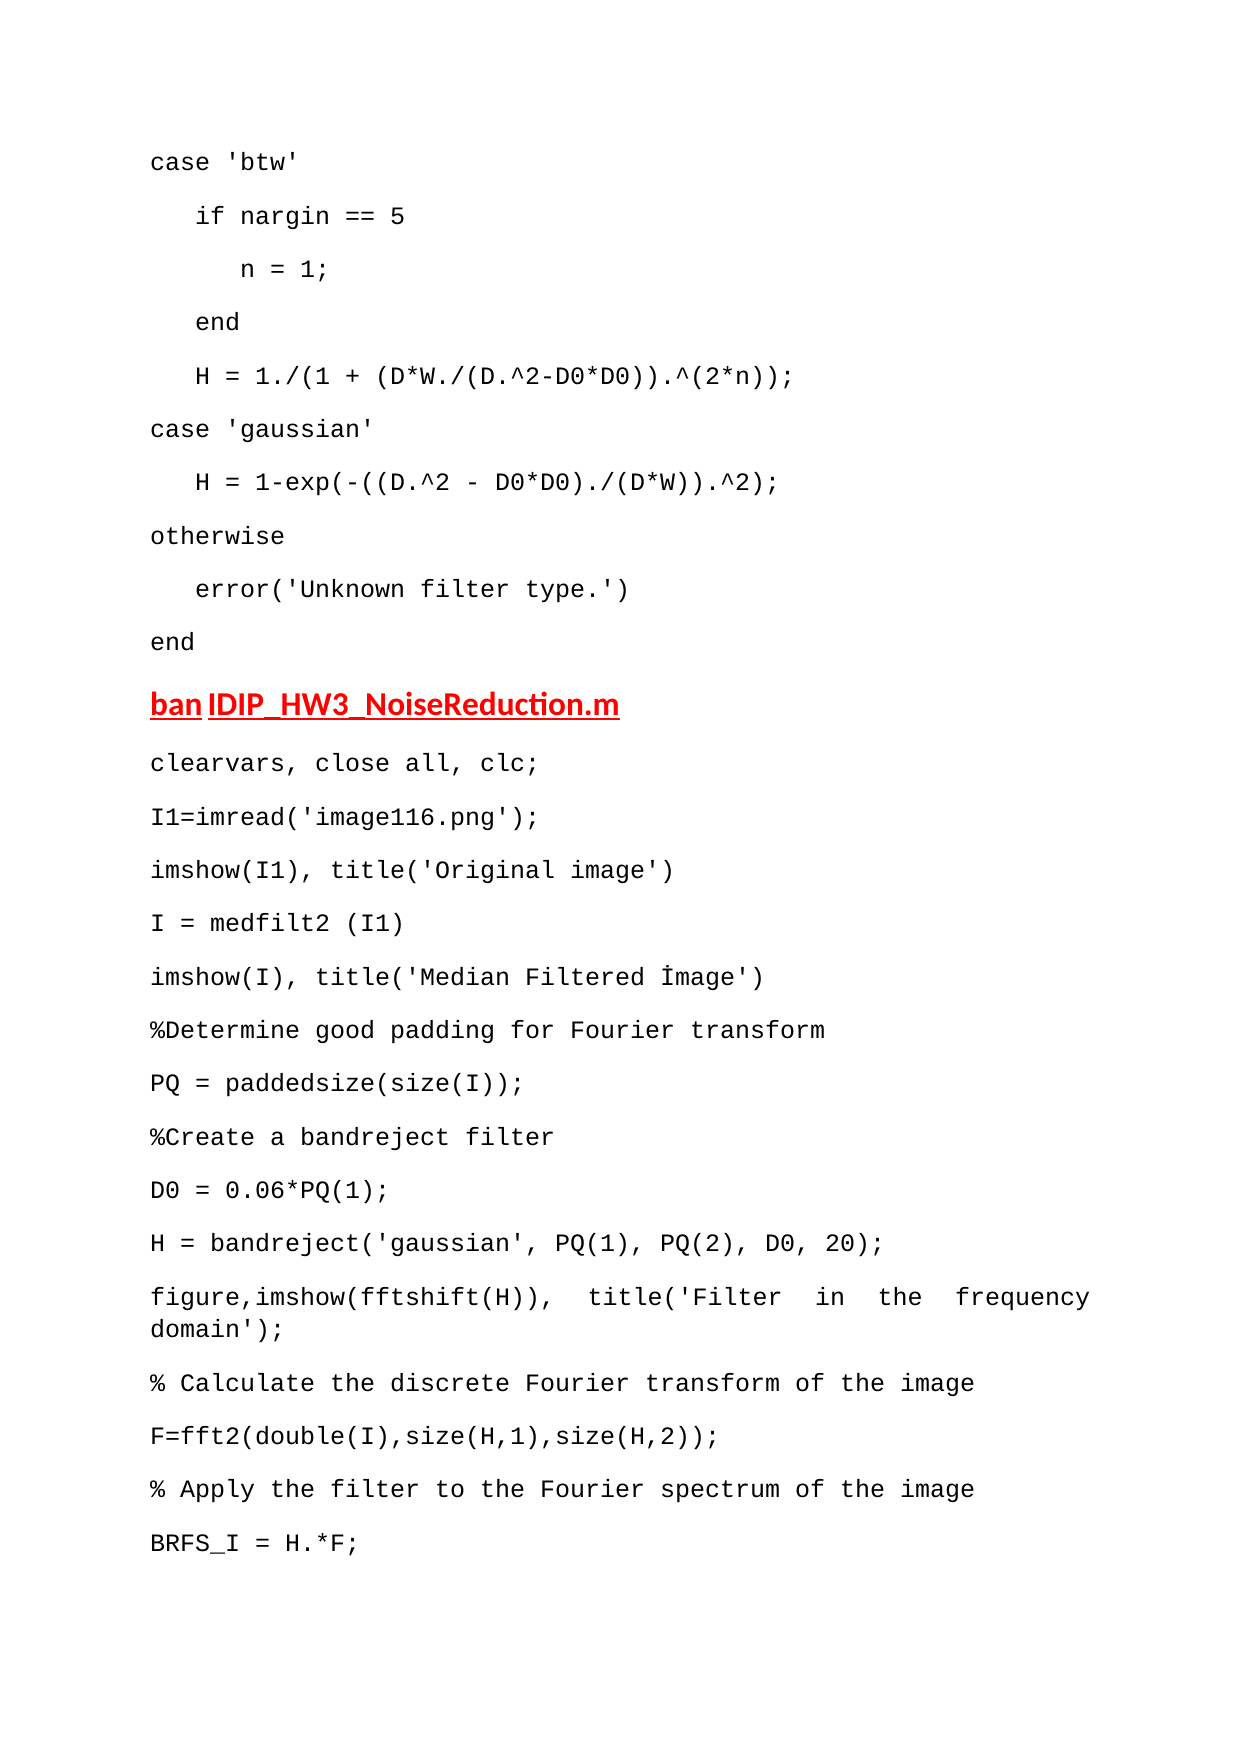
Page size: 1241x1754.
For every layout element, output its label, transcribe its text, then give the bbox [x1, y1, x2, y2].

text figure,imshow(fftshift(H)), title('Filter in the frequency domain'); [150, 1284, 1090, 1345]
text otherwise [150, 523, 1090, 552]
text F=fft2(double(I),size(H,1),size(H,2)); [150, 1423, 1090, 1452]
text imshow(I), title('Median Filtered İmage') [150, 964, 1090, 993]
text case 'btw' [150, 150, 1090, 178]
text ban IDIP_HW3_NoiseReduction.m [150, 683, 1090, 724]
text H = 1./(1 + (D*W./(D.^2-D0*D0)).^(2*n)); [150, 363, 1090, 392]
text imshow(I1), title('Original image') [150, 858, 1090, 886]
text % Apply the filter to the Fourier spectrum of the image [150, 1477, 1090, 1505]
text case 'gaussian' [150, 417, 1090, 445]
text I = medfilt2 (I1) [150, 911, 1090, 939]
text n = 1; [150, 257, 1090, 285]
text BRFS_I = H.*F; [150, 1530, 1090, 1558]
text error('Unknown filter type.') [150, 577, 1090, 605]
text %Create a bandreject filter [150, 1124, 1090, 1153]
text % Calculate the discrete Fourier transform of the image [150, 1370, 1090, 1398]
text clearvars, close all, clc; [150, 751, 1090, 779]
text end [150, 630, 1090, 658]
text end [150, 310, 1090, 338]
text %Determine good padding for Fourier transform [150, 1018, 1090, 1046]
text I1=imread('image116.png'); [150, 804, 1090, 833]
text D0 = 0.06*PQ(1); [150, 1178, 1090, 1206]
text if nargin == 5 [150, 203, 1090, 232]
text H = 1-exp(-((D.^2 - D0*D0)./(D*W)).^2); [150, 470, 1090, 498]
text H = bandreject('gaussian', PQ(1), PQ(2), D0, 20); [150, 1231, 1090, 1259]
text PQ = paddedsize(size(I)); [150, 1071, 1090, 1099]
